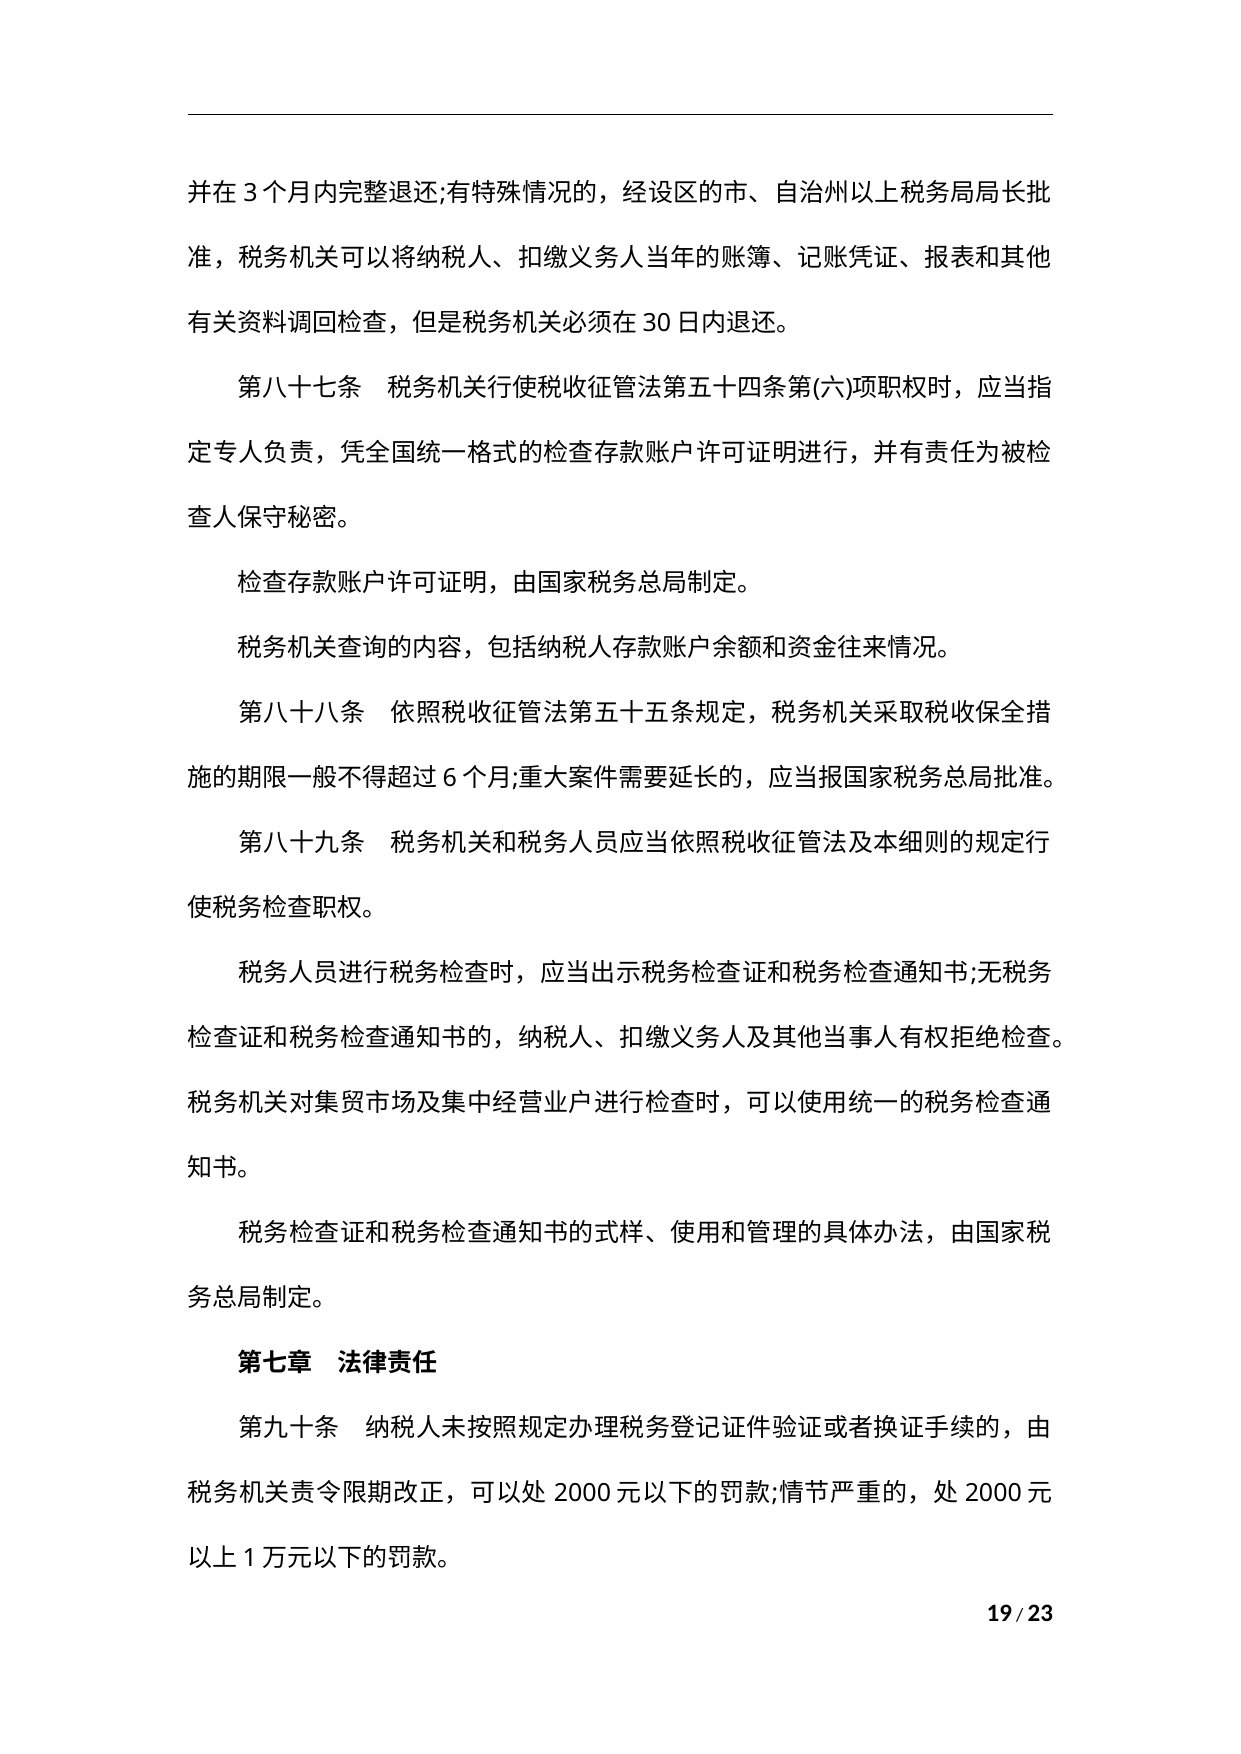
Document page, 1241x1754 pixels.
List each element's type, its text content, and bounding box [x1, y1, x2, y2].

text 税务人员进行税务检查时，应当出示税务检查证和税务检查通知书;无税务检查证和税务检查通知书的，纳税人、扣缴义务人及其他当事人有权拒绝检查。税务机关对集贸市场及集中经营业户进行检查时，可以使用统一的税务检查通知书。 [187, 938, 1053, 1198]
text 第九十条 纳税人未按照规定办理税务登记证件验证或者换证手续的，由税务机关责令限期改正，可以处2000元以下的罚款;情节严重的，处2000元以上1万元以下的罚款。 [187, 1393, 1053, 1588]
text 税务检查证和税务检查通知书的式样、使用和管理的具体办法，由国家税务总局制定。 [187, 1198, 1053, 1328]
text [187, 158, 1053, 353]
text 第八十八条 依照税收征管法第五十五条规定，税务机关采取税收保全措施的期限一般不得超过6个月;重大案件需要延长的，应当报国家税务总局批准。 [187, 678, 1053, 808]
text 第七章 法律责任 [187, 1328, 1053, 1393]
text 税务机关查询的内容，包括纳税人存款账户余额和资金往来情况。 [187, 613, 1053, 678]
text 检查存款账户许可证明，由国家税务总局制定。 [187, 548, 1053, 613]
text 第八十七条 税务机关行使税收征管法第五十四条第(六)项职权时，应当指定专人负责，凭全国统一格式的检查存款账户许可证明进行，并有责任为被检查人保守秘密。 [187, 353, 1053, 548]
text 第八十九条 税务机关和税务人员应当依照税收征管法及本细则的规定行使税务检查职权。 [187, 808, 1053, 938]
